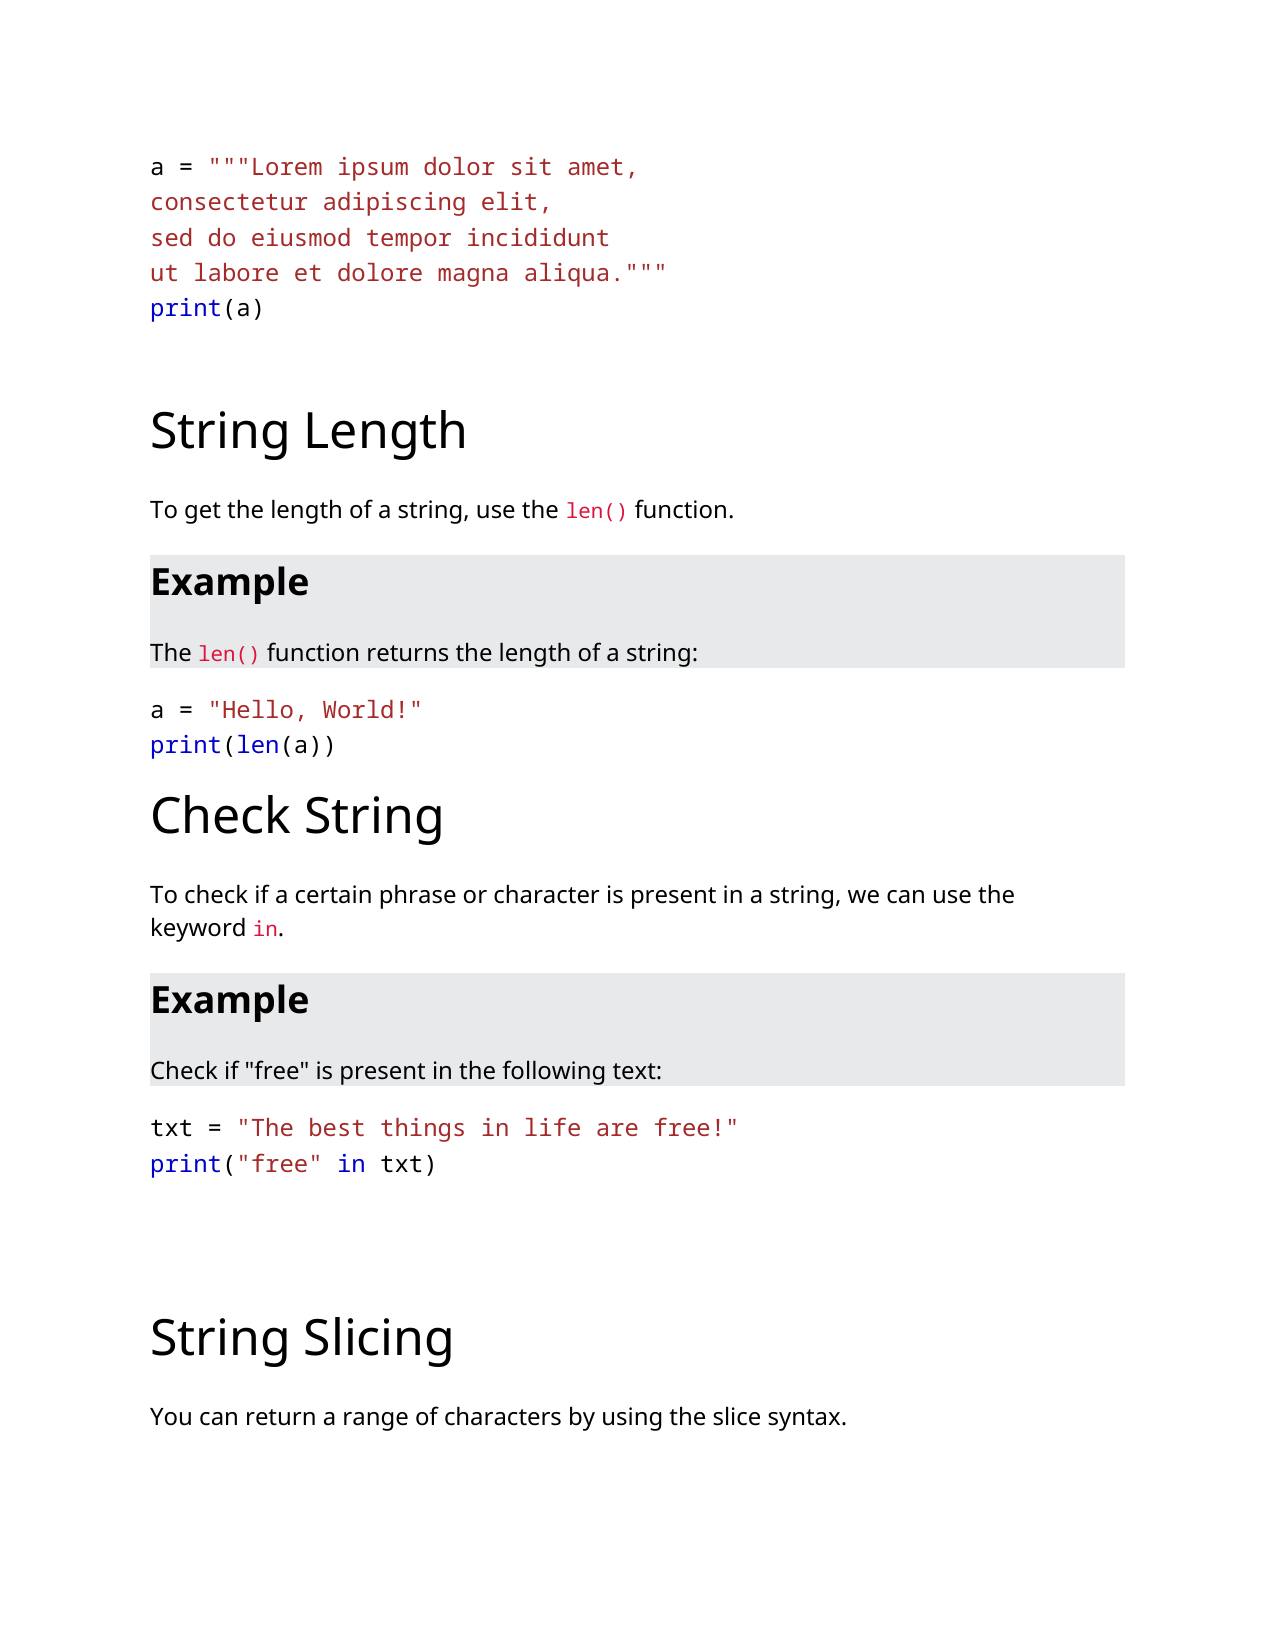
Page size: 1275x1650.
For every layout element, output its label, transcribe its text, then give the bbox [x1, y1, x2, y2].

text a = "Hello, World!" print(len(a)) [150, 693, 1125, 761]
subtitle Example [150, 555, 1125, 606]
text The len() function returns the length of a string: [150, 635, 1125, 668]
text To get the length of a string, use the len() function. [150, 493, 1125, 525]
subtitle String Length [150, 394, 1125, 463]
subtitle Example [150, 973, 1125, 1024]
text txt = "The best things in life are free!" print("free" in txt) [150, 1111, 1125, 1179]
text a = """Lorem ipsum dolor sit amet, consectetur adipiscing elit, sed do eiusmod tempor incididunt ut labore et dolore magna aliqua.""" print(a) [150, 150, 1125, 323]
text Check if "free" is present in the following text: [150, 1053, 1125, 1086]
subtitle String Slicing [150, 1302, 1125, 1370]
text You can return a range of characters by using the slice syntax. [150, 1400, 1125, 1433]
subtitle Check String [150, 780, 1125, 848]
text To check if a certain phrase or character is present in a string, we can use the keyword in. [150, 878, 1125, 943]
